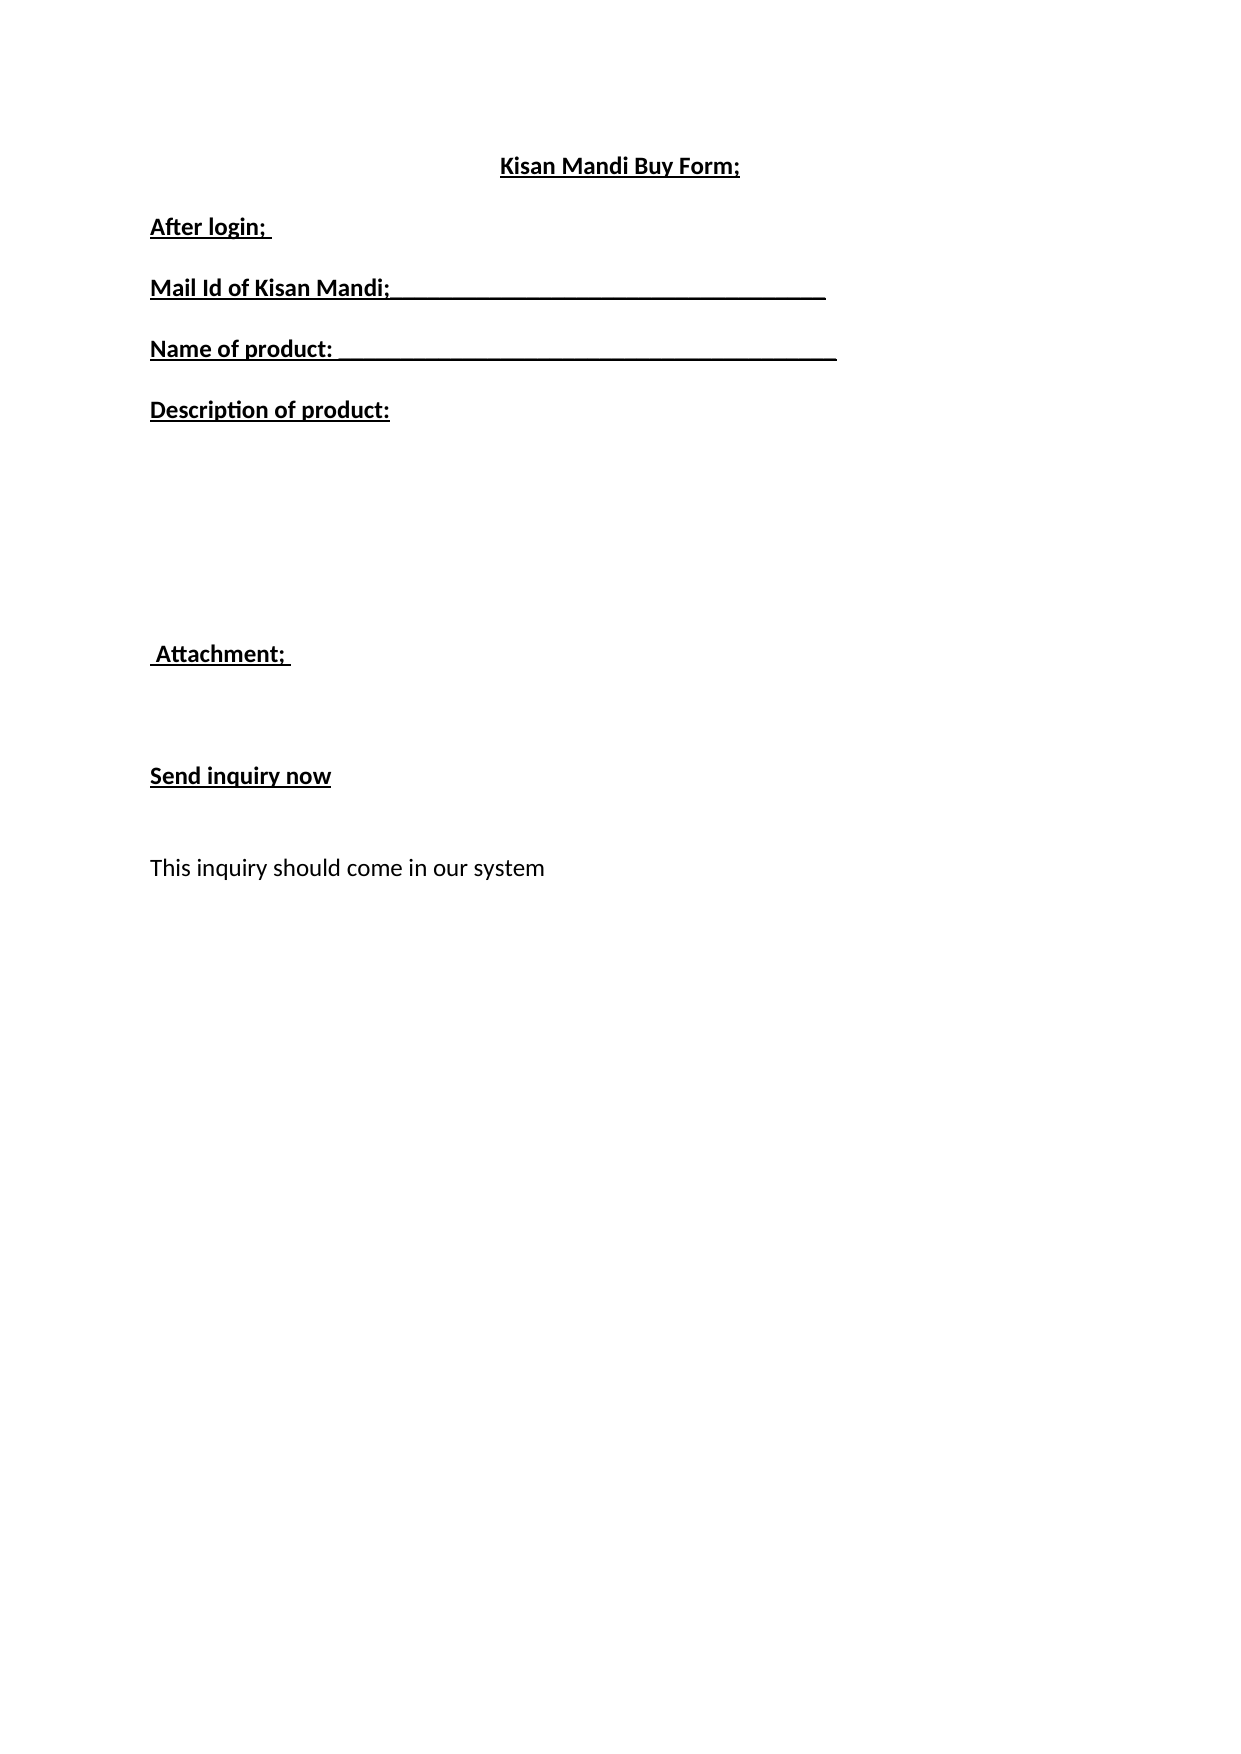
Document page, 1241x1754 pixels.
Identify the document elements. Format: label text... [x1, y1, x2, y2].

text Mail Id of Kisan Mandi;___________________________________ [150, 272, 1090, 303]
text Kisan Mandi Buy Form; [150, 150, 1090, 181]
text Description of product: [150, 394, 1090, 425]
text This inquiry should come in our system [150, 852, 1090, 882]
text After login; [150, 211, 1090, 242]
text Name of product: ________________________________________ [150, 333, 1090, 364]
text Send inquiry now [150, 760, 1090, 791]
text Attachment; [150, 638, 1090, 669]
